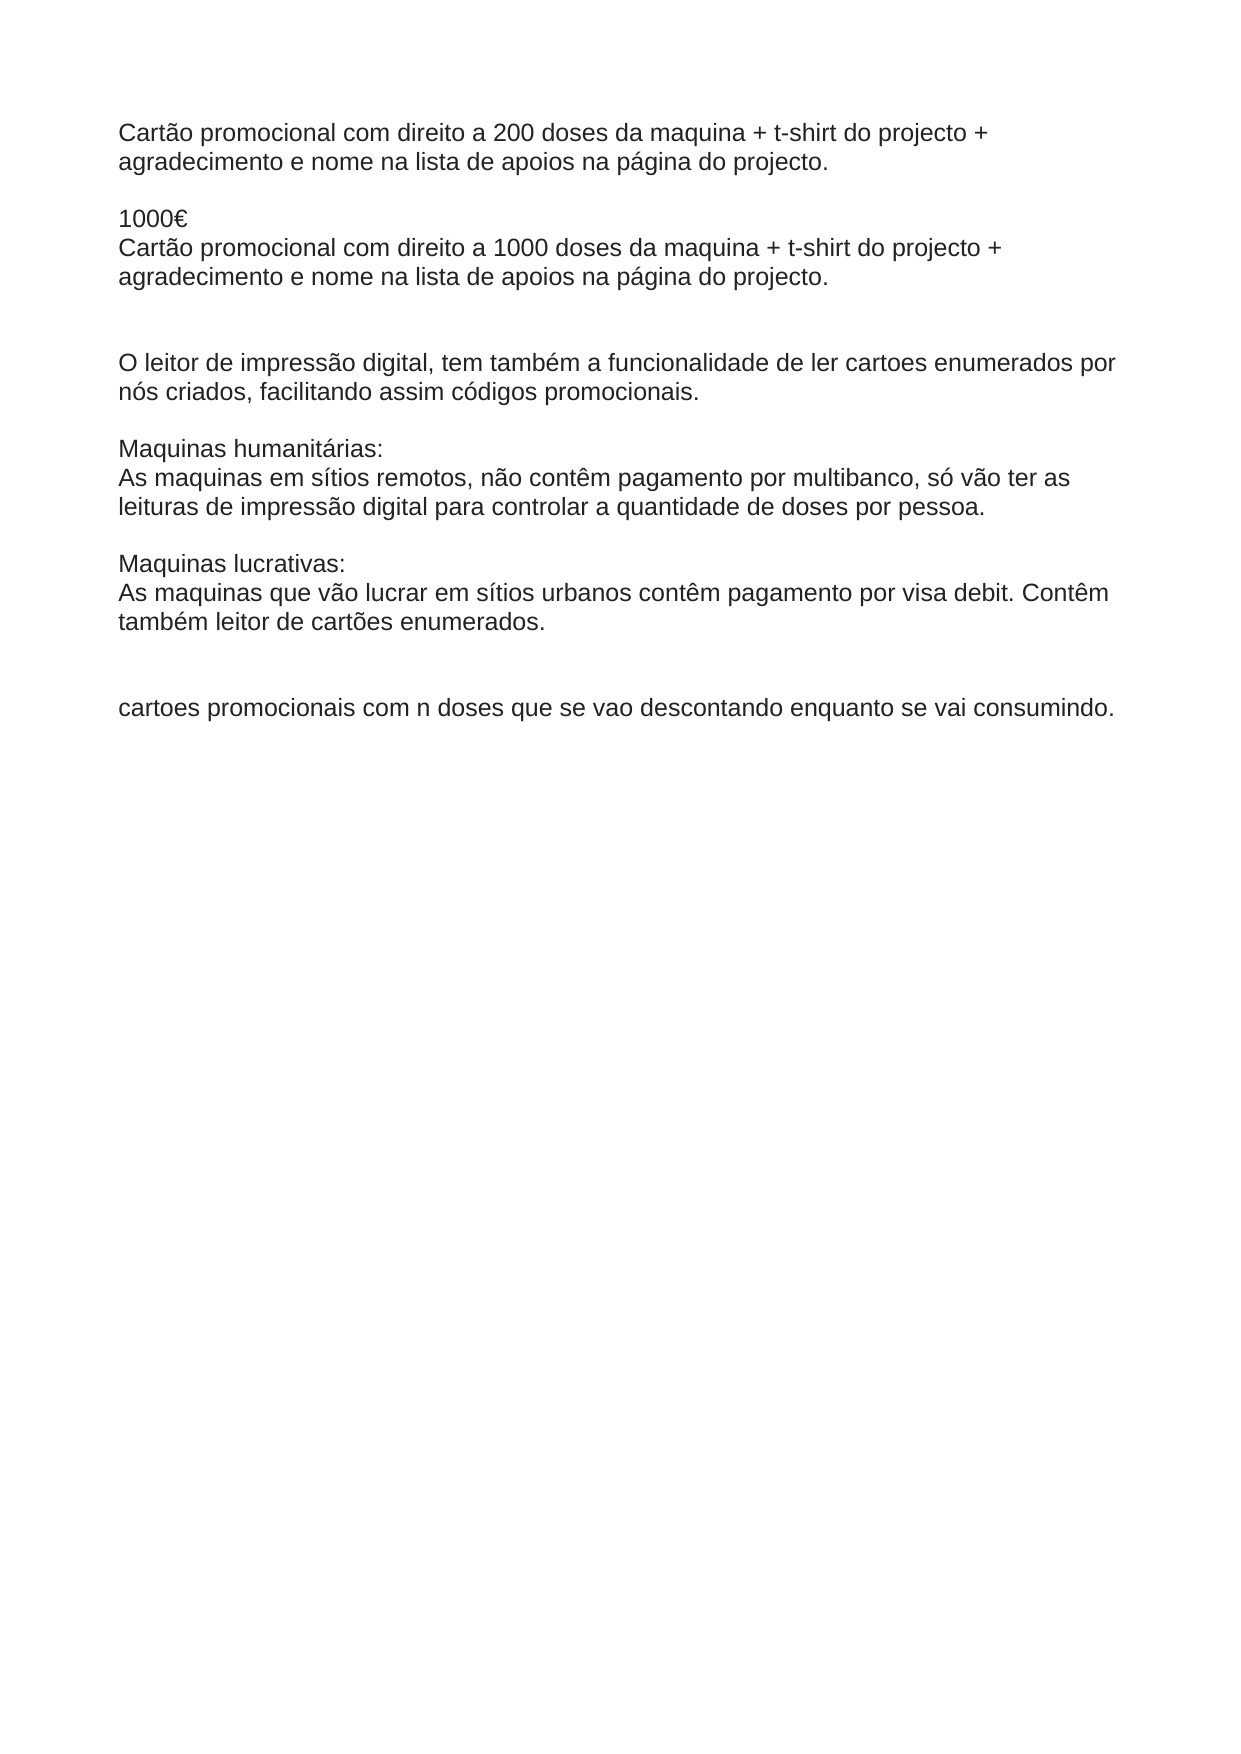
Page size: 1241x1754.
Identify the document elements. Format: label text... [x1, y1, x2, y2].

text Maquinas humanitárias: [118, 434, 1122, 463]
text 1000€ [118, 204, 1122, 233]
text Cartão promocional com direito a 1000 doses da maquina + t-shirt do projecto + agradecimento e nome na lista de apoios na página do projecto. [118, 233, 1122, 291]
text As maquinas que vão lucrar em sítios urbanos contêm pagamento por visa debit. Contêm também leitor de cartões enumerados. [118, 578, 1122, 636]
text As maquinas em sítios remotos, não contêm pagamento por multibanco, só vão ter as leituras de impressão digital para controlar a quantidade de doses por pessoa. [118, 463, 1122, 521]
text O leitor de impressão digital, tem também a funcionalidade de ler cartoes enumerados por nós criados, facilitando assim códigos promocionais. [118, 348, 1122, 406]
text Cartão promocional com direito a 200 doses da maquina + t-shirt do projecto + agradecimento e nome na lista de apoios na página do projecto. [118, 118, 1122, 176]
text cartoes promocionais com n doses que se vao descontando enquanto se vai consumindo. [118, 693, 1122, 722]
text Maquinas lucrativas: [118, 549, 1122, 578]
